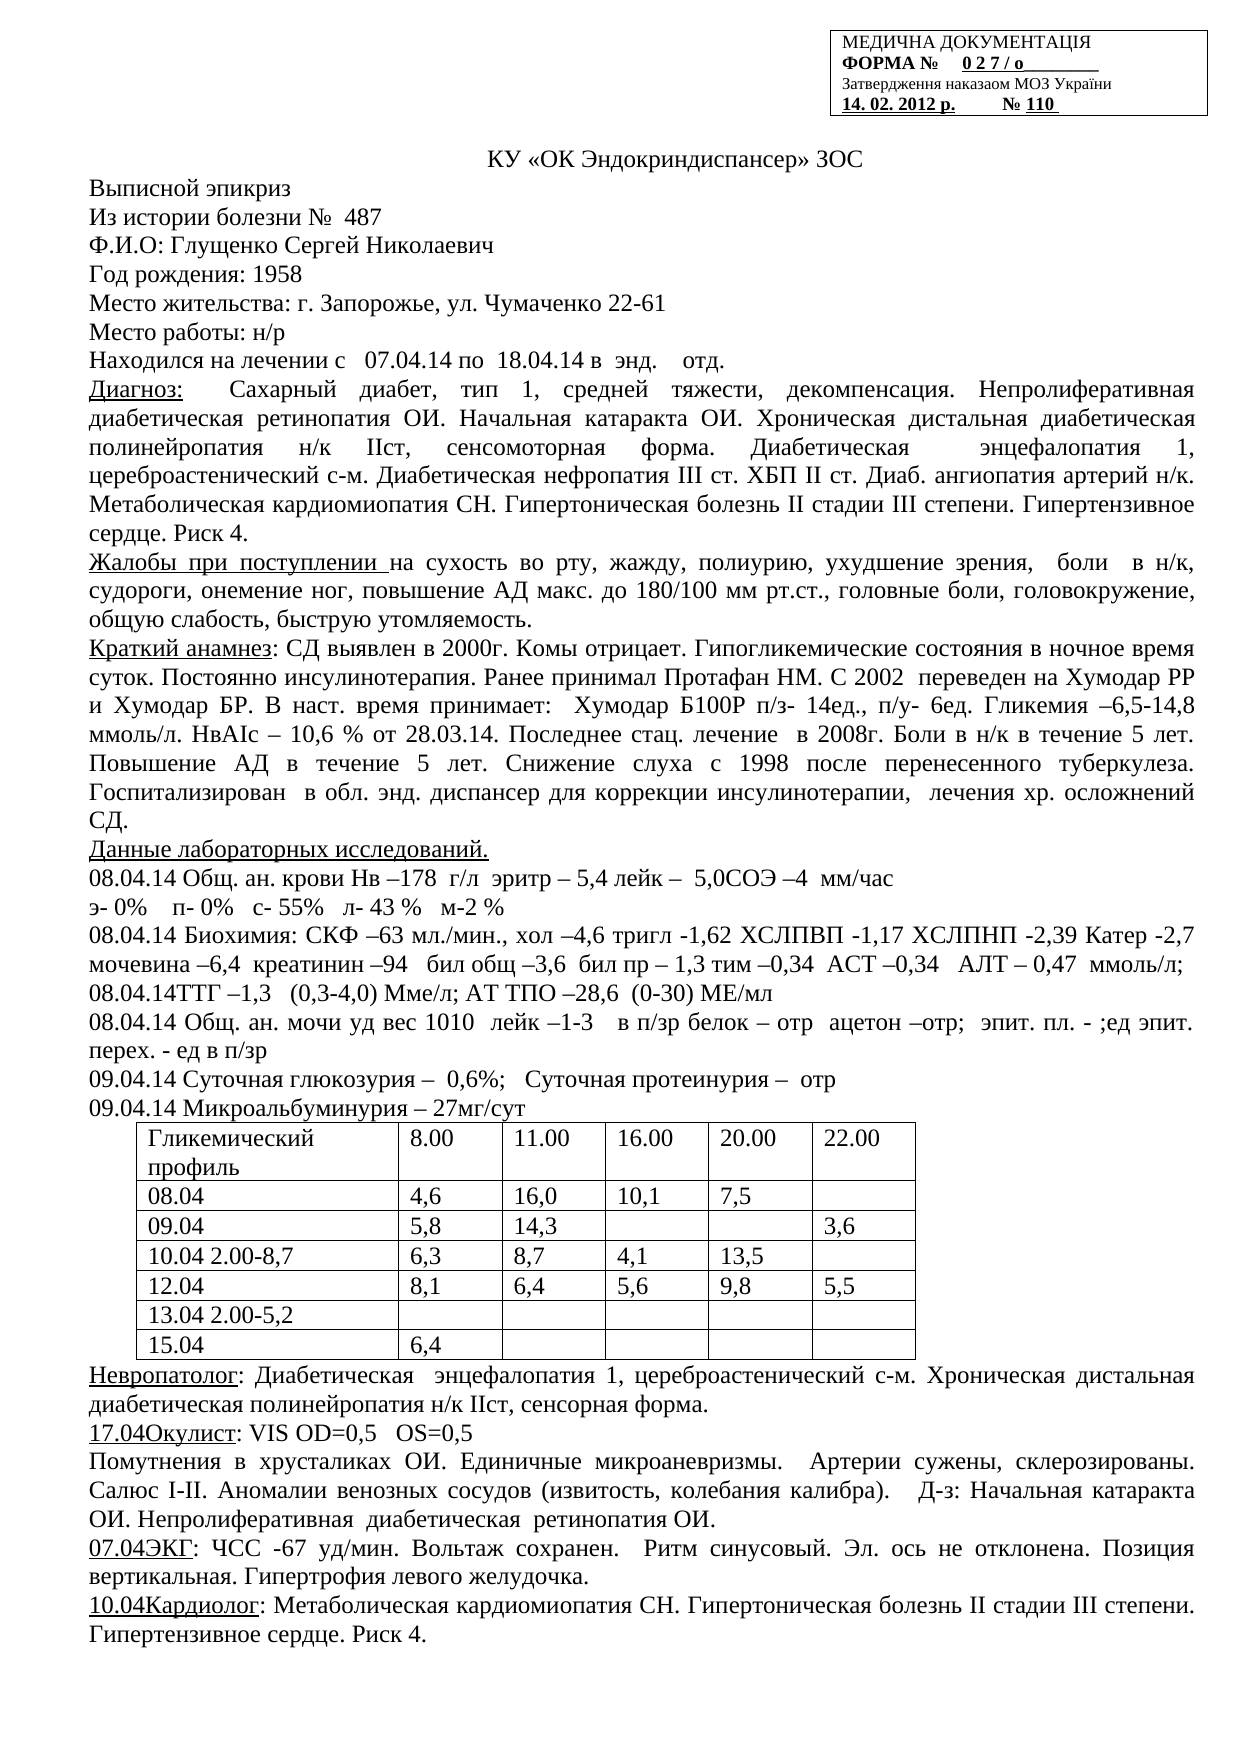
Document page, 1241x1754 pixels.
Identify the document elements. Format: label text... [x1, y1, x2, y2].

table_cell 8,1 [399, 1271, 502, 1299]
text Жалобы при поступлении на сухость во рту, жажду, полиурию, ухудшение зрения, боли в н/к, судороги, онемение ног, повышение АД макс. до 180/100 мм рт.ст., головные боли, головокружение, общую слабость, быструю утомляемость. [89, 547, 1196, 633]
table_cell 6,4 [503, 1271, 605, 1299]
text Диагноз: Сахарный диабет, тип 1, средней тяжести, декомпенсация. Непролиферативная диабетическая ретинопатия ОИ. Начальная катаракта ОИ. Хроническая дистальная диабетическая полинейропатия н/к IIст, сенсомоторная форма. Диабетическая энцефалопатия 1, цереброастенический с-м. Диабетическая нефропатия III ст. ХБП II ст. Диаб. ангиопатия артерий н/к. Метаболическая кардиомиопатия СН. Гипертоническая болезнь II стадии III степени. Гипертензивное сердце. Риск 4. [89, 374, 1196, 547]
table_header 16.00 [606, 1123, 708, 1180]
table_cell 8,7 [503, 1241, 605, 1270]
text Невропатолог: Диабетическая энцефалопатия 1, цереброастенический с-м. Хроническая дистальная диабетическая полинейропатия н/к IIст, сенсорная форма. [89, 1360, 1196, 1418]
subtitle Ф.И.О: Глущенко Сергей Николаевич [89, 231, 1196, 259]
table_cell 6,3 [399, 1241, 502, 1270]
text 07.04ЭКГ: ЧСС -67 уд/мин. Вольтаж сохранен. Ритм синусовый. Эл. ось не отклонена. Позиция вертикальная. Гипертрофия левого желудочка. [89, 1533, 1196, 1590]
table_cell 7,5 [709, 1181, 812, 1210]
subtitle Из истории болезни № 487 [89, 202, 1196, 231]
text Краткий анамнез: СД выявлен в 2000г. Комы отрицает. Гипогликемические состояния в ночное время суток. Постоянно инсулинотерапия. Ранее принимал Протафан НМ. С 2002 переведен на Хумодар РР и Хумодар БР. В наст. время принимает: Хумодар Б100Р п/з- 14ед., п/у- 6ед. Гликемия –6,5-14,8 ммоль/л. НвАIс – 10,6 % от 28.03.14. Последнее стац. лечение в 2008г. Боли в н/к в течение 5 лет. Повышение АД в течение 5 лет. Снижение слуха с 1998 после перенесенного туберкулеза. Госпитализирован в обл. энд. диспансер для коррекции инсулинотерапии, лечения хр. осложнений СД. [89, 633, 1196, 834]
table_cell 5,6 [606, 1271, 708, 1299]
text 10.04Кардиолог: Метаболическая кардиомиопатия СН. Гипертоническая болезнь II стадии III степени. Гипертензивное сердце. Риск 4. [89, 1590, 1196, 1648]
table_cell [606, 1211, 708, 1240]
table_cell 14,3 [503, 1211, 605, 1240]
text Помутнения в хрусталиках ОИ. Единичные микроаневризмы. Артерии сужены, склерозированы. Салюс I-II. Аномалии венозных сосудов (извитость, колебания калибра). Д-з: Начальная катаракта ОИ. Непролиферативная диабетическая ретинопатия ОИ. [89, 1446, 1196, 1533]
table_cell 6,4 [399, 1330, 502, 1359]
subtitle Выписной эпикриз [89, 173, 1202, 202]
table_cell [606, 1301, 708, 1329]
table_header 11.00 [503, 1123, 605, 1180]
table_cell 5,5 [813, 1271, 915, 1299]
table_cell 10,1 [606, 1181, 708, 1210]
text 08.04.14 Биохимия: СКФ –63 мл./мин., хол –4,6 тригл -1,62 ХСЛПВП -1,17 ХСЛПНП -2,39 Катер -2,7 мочевина –6,4 креатинин –94 бил общ –3,6 бил пр – 1,3 тим –0,34 АСТ –0,34 АЛТ – 0,47 ммоль/л; [89, 921, 1196, 978]
text 08.04.14ТТГ –1,3 (0,3-4,0) Мме/л; АТ ТПО –28,6 (0-30) МЕ/мл [89, 978, 1196, 1007]
text 17.04Окулист: VIS OD=0,5 OS=0,5 [89, 1418, 1196, 1446]
table_cell [813, 1301, 915, 1329]
table_cell 15.04 [137, 1330, 398, 1359]
table_header 22.00 [813, 1123, 915, 1180]
text 09.04.14 Суточная глюкозурия – 0,6%; Суточная протеинурия – отр [89, 1064, 1196, 1093]
table_cell 4,1 [606, 1241, 708, 1270]
table_cell 3,6 [813, 1211, 915, 1240]
table_header 8.00 [399, 1123, 502, 1180]
text Данные лабораторных исследований. [89, 834, 1196, 863]
table_cell 13,5 [709, 1241, 812, 1270]
text Находился на лечении с 07.04.14 по 18.04.14 в энд. отд. [89, 346, 1196, 374]
table_cell [399, 1301, 502, 1329]
table_cell 10.04 2.00-8,7 [137, 1241, 398, 1270]
subtitle 09.04.14 Микроальбуминурия – 27мг/сут [89, 1093, 1196, 1122]
table_cell [709, 1301, 812, 1329]
table_cell 13.04 2.00-5,2 [137, 1301, 398, 1329]
text Место жительства: г. Запорожье, ул. Чумаченко 22-61 [89, 288, 1196, 317]
table_cell [813, 1181, 915, 1210]
table_cell 5,8 [399, 1211, 502, 1240]
text Год рождения: 1958 [89, 259, 1196, 288]
table_cell [503, 1301, 605, 1329]
table_cell [709, 1330, 812, 1359]
table_cell [709, 1211, 812, 1240]
table_cell 4,6 [399, 1181, 502, 1210]
table_cell 12.04 [137, 1271, 398, 1299]
table_header 20.00 [709, 1123, 812, 1180]
text 08.04.14 Общ. ан. крови Нв –178 г/л эритр – 5,4 лейк – 5,0СОЭ –4 мм/час [89, 863, 1196, 892]
table_cell [503, 1330, 605, 1359]
text э- 0% п- 0% с- 55% л- 43 % м-2 % [89, 892, 1196, 921]
table_cell [813, 1241, 915, 1270]
table_header Гликемический профиль [137, 1123, 398, 1180]
table_cell 08.04 [137, 1181, 398, 1210]
table_cell 09.04 [137, 1211, 398, 1240]
subtitle КУ «ОК Эндокриндиспансер» ЗОС [148, 144, 1202, 173]
text Место работы: н/р [89, 317, 1196, 346]
table_cell [606, 1330, 708, 1359]
table_cell 9,8 [709, 1271, 812, 1299]
table_cell [813, 1330, 915, 1359]
table_cell 16,0 [503, 1181, 605, 1210]
subtitle 08.04.14 Общ. ан. мочи уд вес 1010 лейк –1-3 в п/зр белок – отр ацетон –отр; эпит. пл. - ;ед эпит. перех. - ед в п/зр [89, 1007, 1196, 1064]
